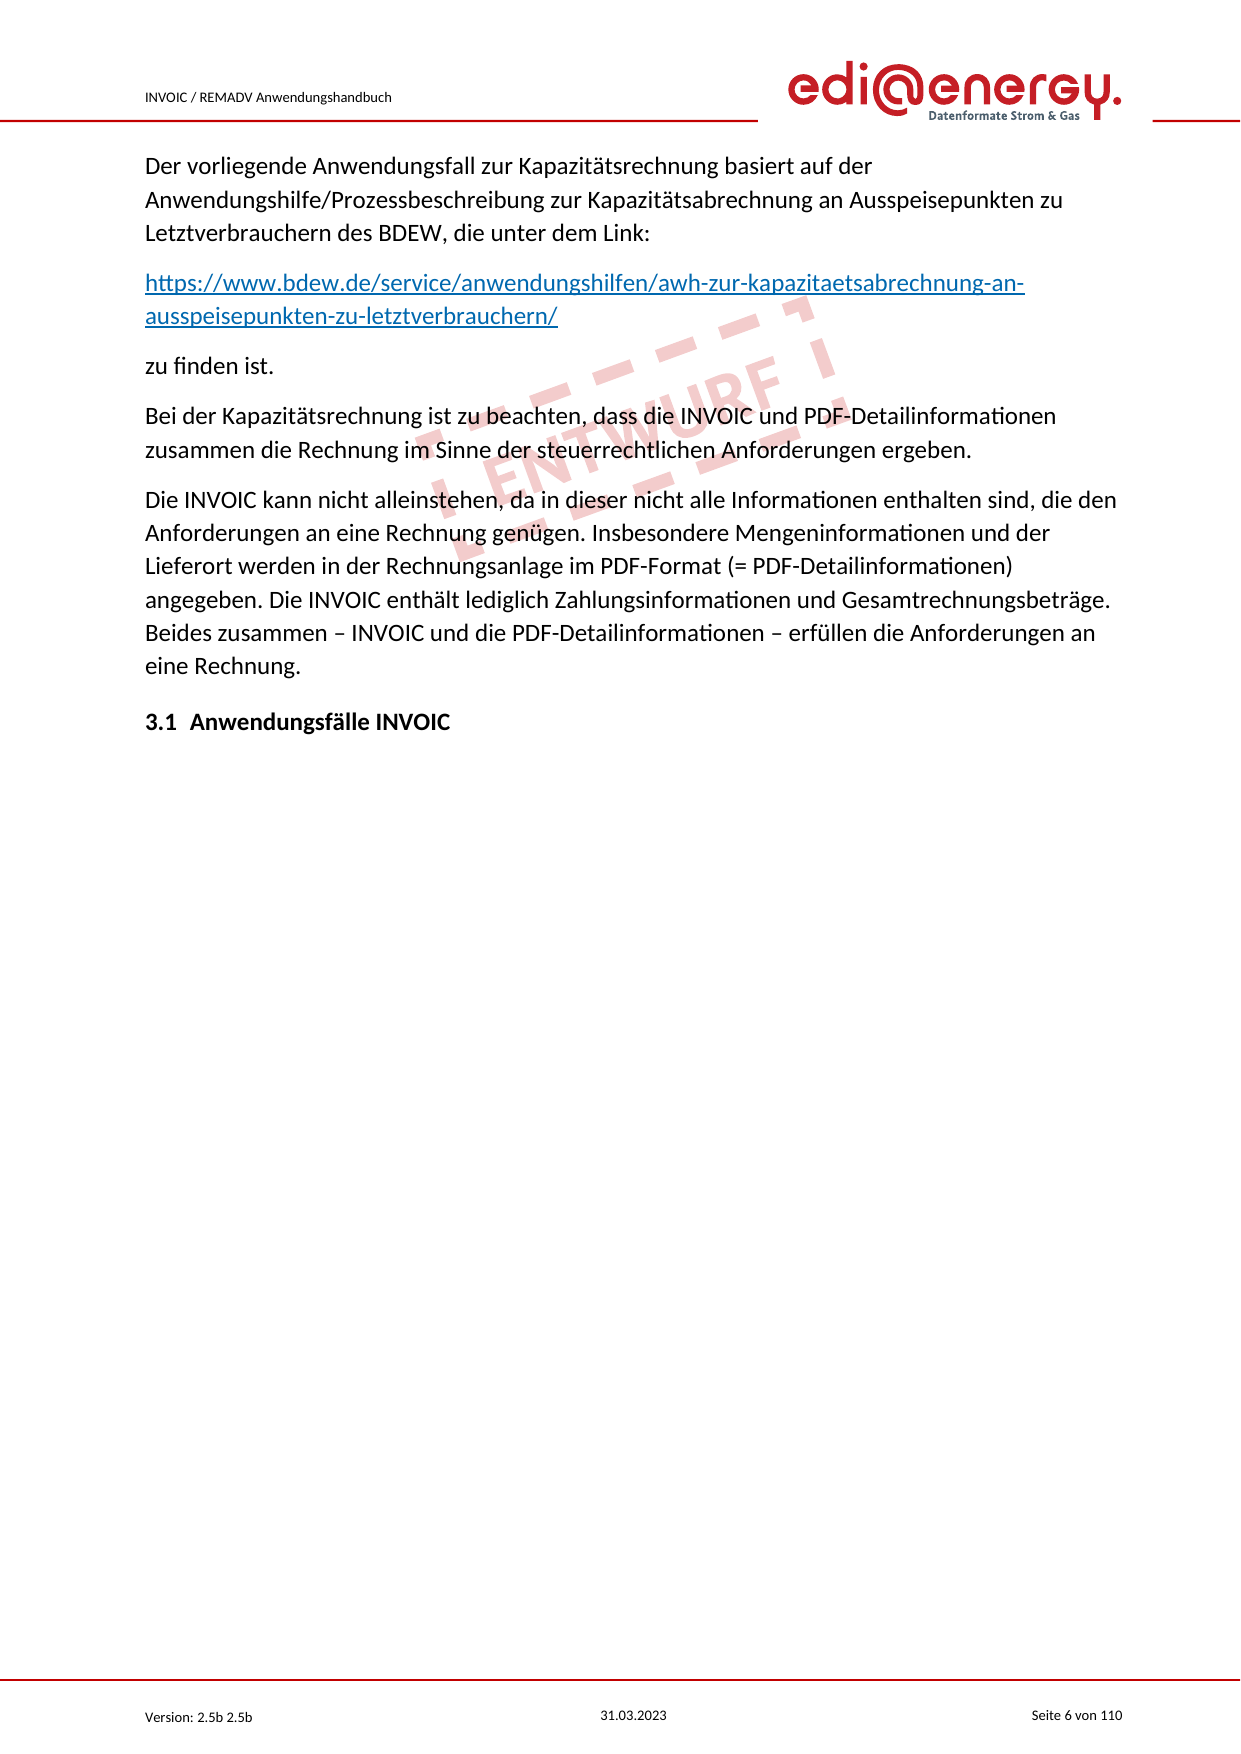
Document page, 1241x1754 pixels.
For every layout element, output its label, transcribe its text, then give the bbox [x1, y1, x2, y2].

text Bei der Kapazitätsrechnung ist zu beachten, dass die INVOIC und PDF-Detailinformationen zusammen die Rechnung im Sinne der steuerrechtlichen Anforderungen ergeben. [145, 398, 1122, 464]
text https://www.bdew.de/service/anwendungshilfen/awh-zur-kapazitaetsabrechnung-an-ausspeisepunkten-zu-letztverbrauchern/ [145, 264, 1122, 331]
text zu finden ist. [145, 348, 1122, 381]
text Die INVOIC kann nicht alleinstehen, da in dieser nicht alle Informationen enthalten sind, die den Anforderungen an eine Rechnung genügen. Insbesondere Mengeninformationen und der Lieferort werden in der Rechnungsanlage im PDF-Format (= PDF-Detailinformationen) angegeben. Die INVOIC enthält lediglich Zahlungsinformationen und Gesamtrechnungsbeträge. Beides zusammen – INVOIC und die PDF-Detailinformationen – erfüllen die Anforderungen an eine Rechnung. [145, 481, 1122, 681]
text Der vorliegende Anwendungsfall zur Kapazitätsrechnung basiert auf der Anwendungshilfe/Prozessbeschreibung zur Kapazitätsabrechnung an Ausspeisepunkten zu Letztverbrauchern des BDEW, die unter dem Link: [145, 148, 1122, 248]
subtitle Anwendungsfälle INVOIC [145, 706, 1122, 737]
